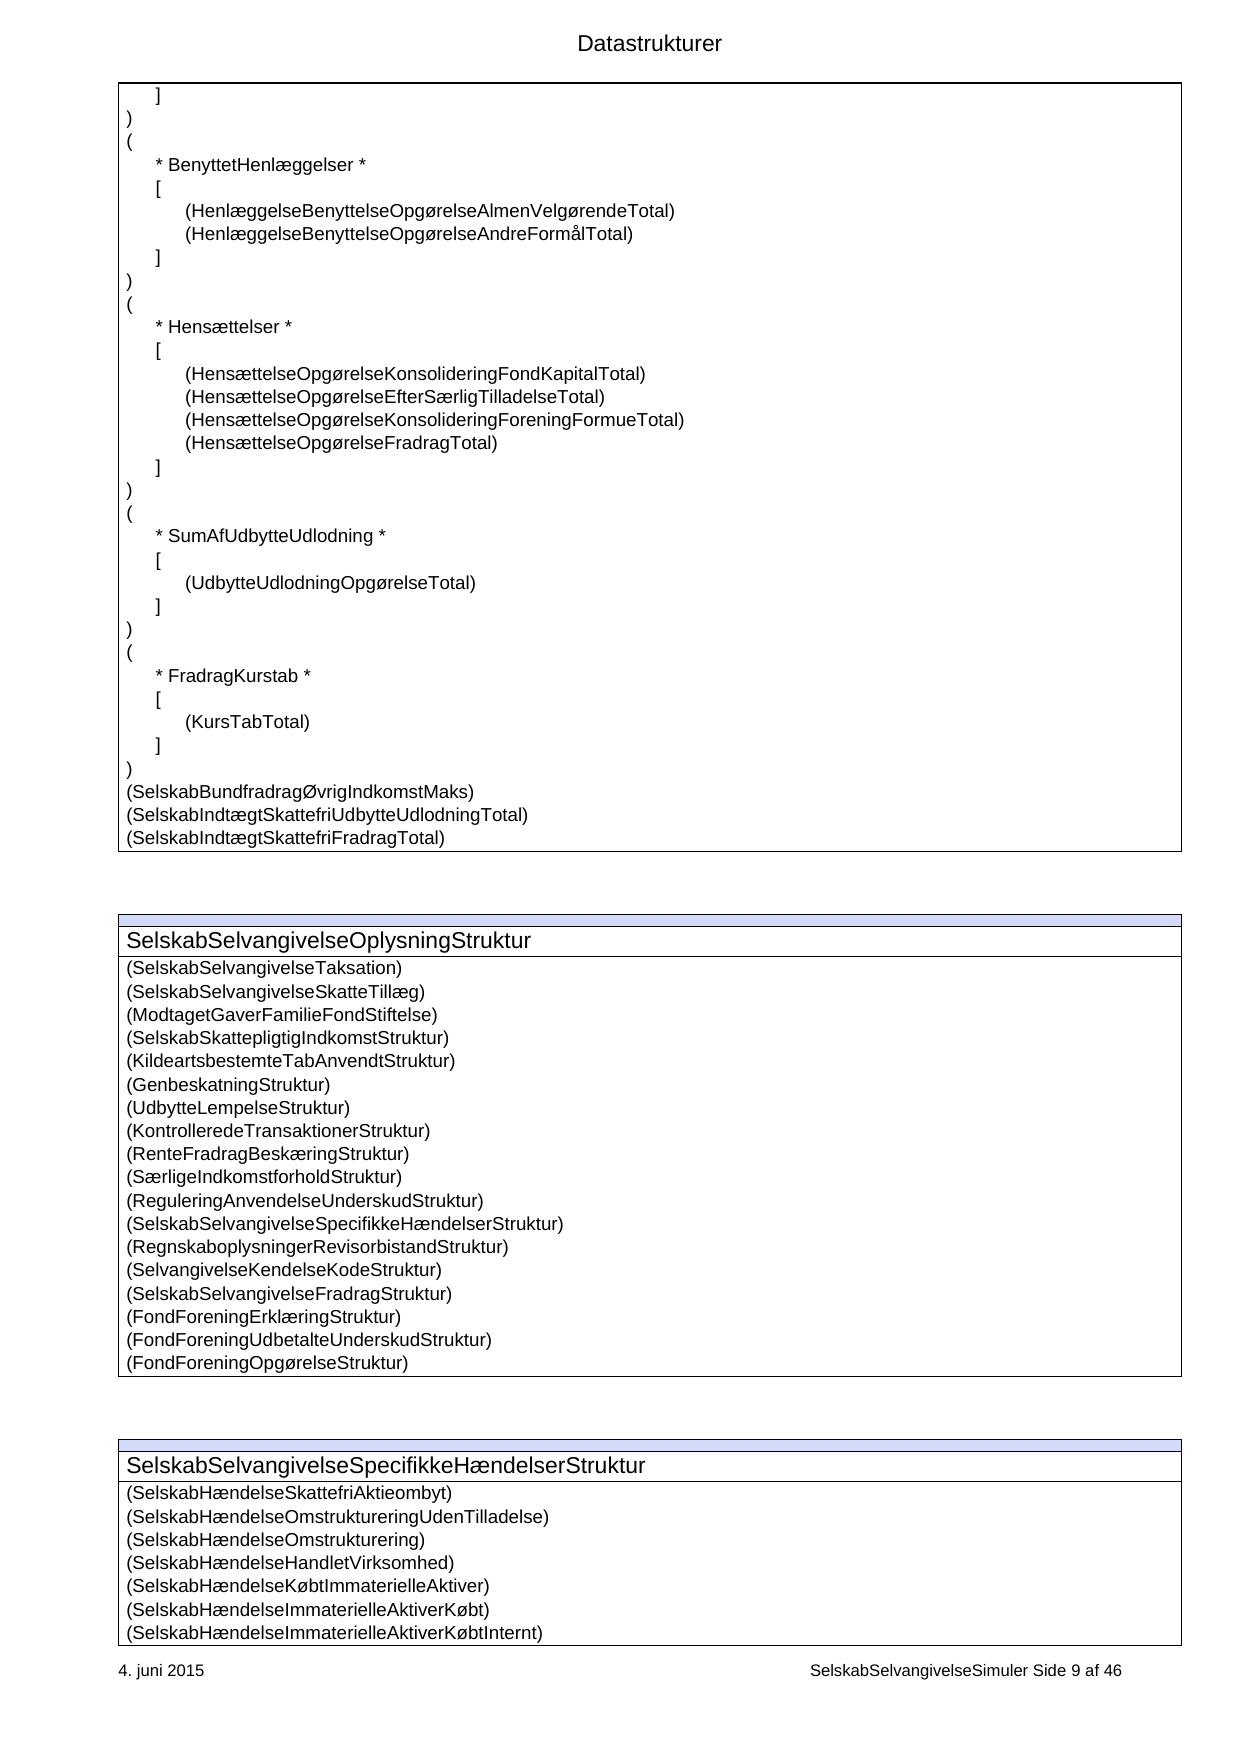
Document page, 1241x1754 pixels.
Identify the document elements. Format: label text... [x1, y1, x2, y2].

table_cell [119, 1482, 1181, 1645]
table_cell SelskabSelvangivelseSpecifikkeHændelserStruktur [119, 1452, 1181, 1481]
table_header [119, 915, 1181, 926]
table_header [119, 1440, 1181, 1451]
table_cell (SelskabSelvangivelseTaksation) (SelskabSelvangivelseSkatteTillæg) (ModtagetGaverFamilieFondStiftelse) (SelskabSkattepligtigIndkomstStruktur) (KildeartsbestemteTabAnvendtStruktur) (GenbeskatningStruktur) (UdbytteLempelseStruktur) (KontrolleredeTransaktionerStruktur) (RenteFradragBeskæringStruktur) (SærligeIndkomstforholdStruktur) (ReguleringAnvendelseUnderskudStruktur) (SelskabSelvangivelseSpecifikkeHændelserStruktur) (RegnskaboplysningerRevisorbistandStruktur) (SelvangivelseKendelseKodeStruktur) (SelskabSelvangivelseFradragStruktur) (FondForeningErklæringStruktur) (FondForeningUdbetalteUnderskudStruktur) (FondForeningOpgørelseStruktur) [119, 957, 1181, 1376]
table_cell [119, 84, 1181, 851]
table_cell SelskabSelvangivelseOplysningStruktur [119, 927, 1181, 956]
